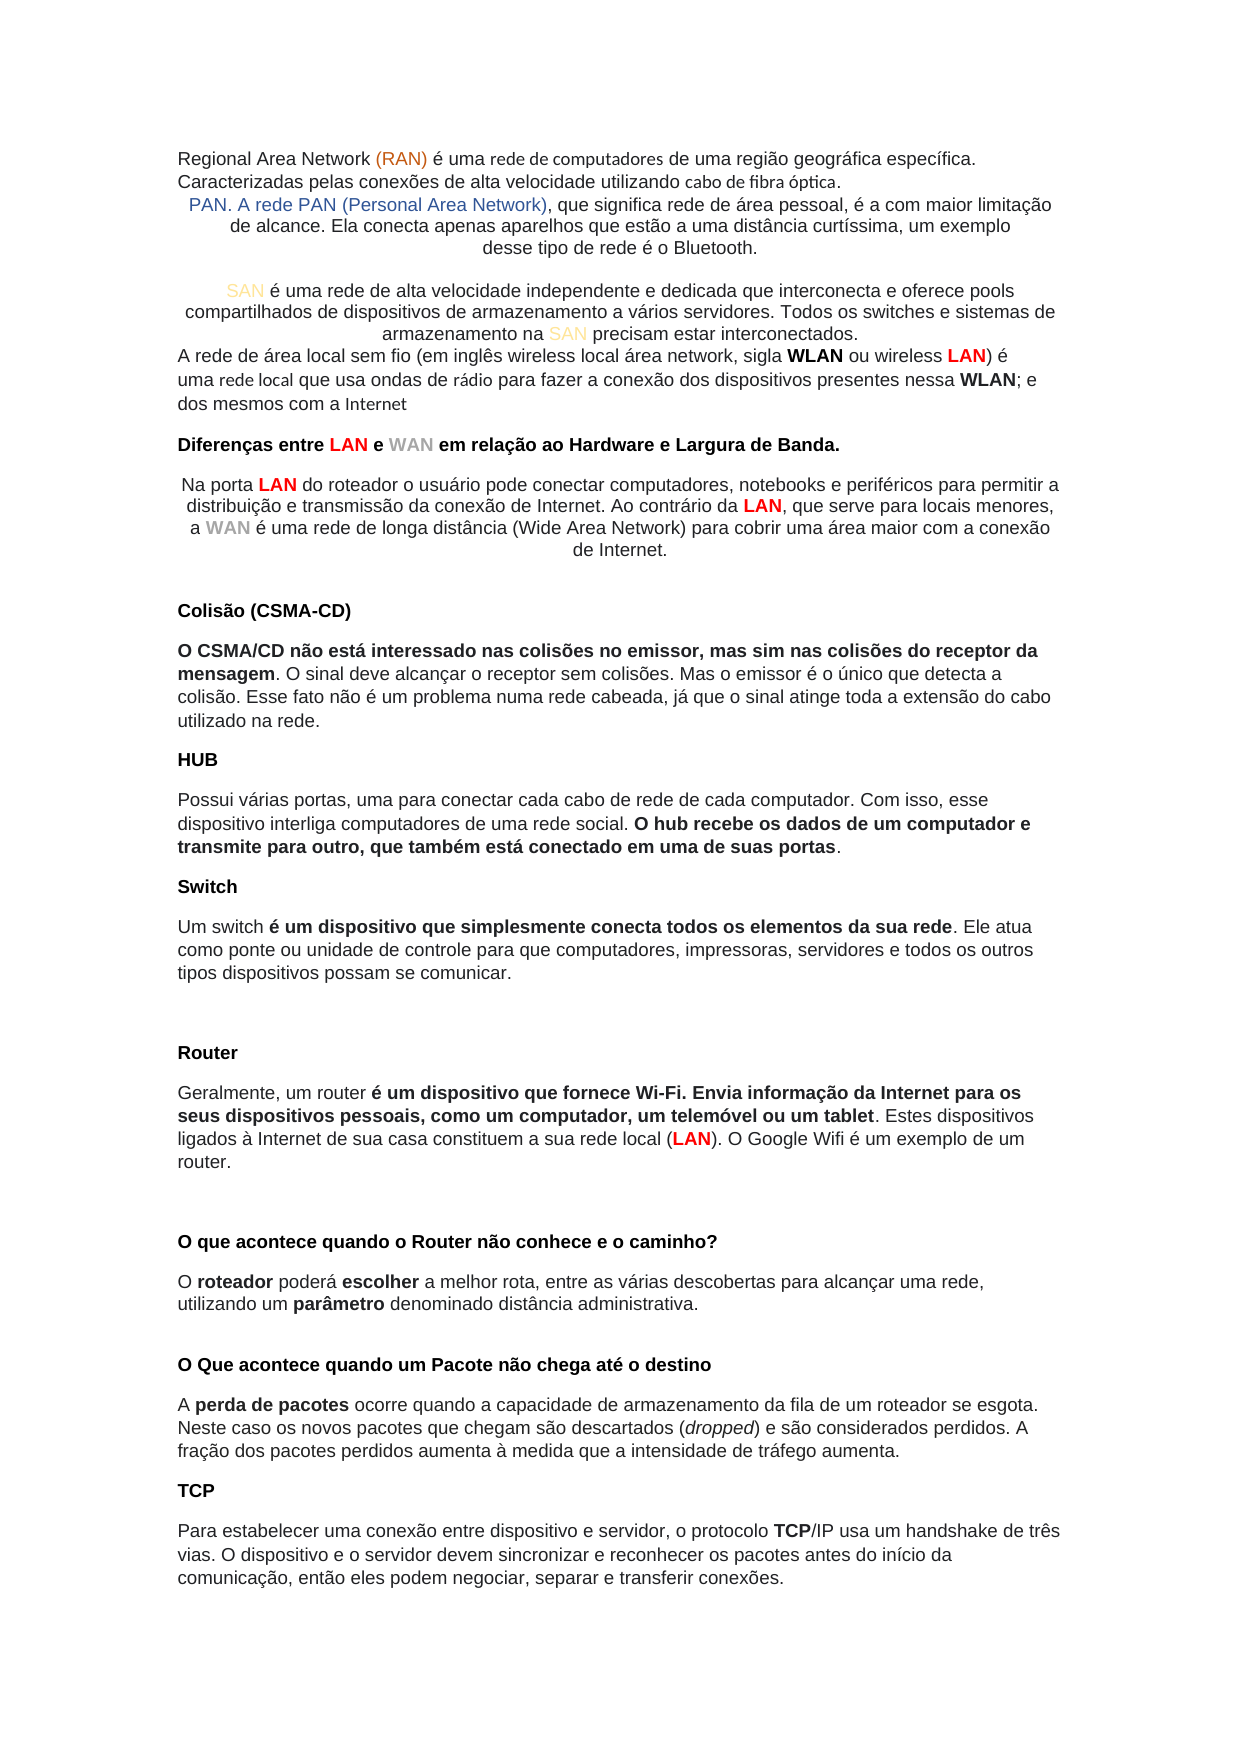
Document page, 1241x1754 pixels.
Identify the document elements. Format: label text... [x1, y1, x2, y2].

text Regional Area Network (RAN) é uma rede de computadores de uma região geográfica específica. Caracterizadas pelas conexões de alta velocidade utilizando cabo de fibra óptica. [177, 148, 1063, 193]
text HUB [177, 749, 1063, 771]
text A perda de pacotes ocorre quando a capacidade de armazenamento da fila de um roteador se esgota. Neste caso os novos pacotes que chegam são descartados (dropped) e são considerados perdidos. A fração dos pacotes perdidos aumenta à medida que a intensidade de tráfego aumenta. [177, 1394, 1063, 1462]
text O CSMA/CD não está interessado nas colisões no emissor, mas sim nas colisões do receptor da mensagem. O sinal deve alcançar o receptor sem colisões. Mas o emissor é o único que detecta a colisão. Esse fato não é um problema numa rede cabeada, já que o sinal atinge toda a extensão do cabo utilizado na rede. [177, 640, 1063, 731]
text Um switch é um dispositivo que simplesmente conecta todos os elementos da sua rede. Ele atua como ponte ou unidade de controle para que computadores, impressoras, servidores e todos os outros tipos dispositivos possam se comunicar. [177, 915, 1063, 983]
text Na porta LAN do roteador o usuário pode conectar computadores, notebooks e periféricos para permitir a distribuição e transmissão da conexão de Internet. Ao contrário da LAN, que serve para locais menores, a WAN é uma rede de longa distância (Wide Area Network) para cobrir uma área maior com a conexão de Internet. [177, 474, 573, 560]
text PAN. A rede PAN (Personal Area Network), que significa rede de área pessoal, é a com maior limitação de alcance. Ela conecta apenas aparelhos que estão a uma distância curtíssima, um exemplo desse tipo de rede é o Bluetooth. [177, 193, 1063, 258]
text Na porta LAN do roteador o usuário pode conectar computadores, notebooks e periféricos para permitir a distribuição e transmissão da conexão de Internet. Ao contrário da LAN, que serve para locais menores, a WAN é uma rede de longa distância (Wide Area Network) para cobrir uma área maior com a conexão de Internet. [668, 474, 1063, 560]
text Possui várias portas, uma para conectar cada cabo de rede de cada computador. Com isso, esse dispositivo interliga computadores de uma rede social. O hub recebe os dados de um computador e transmite para outro, que também está conectado em uma de suas portas. [177, 789, 1063, 857]
text A rede de área local sem fio (em inglês wireless local área network, sigla WLAN ou wireless LAN) é uma rede local que usa ondas de rádio para fazer a conexão dos dispositivos presentes nessa WLAN; e dos mesmos com a Internet [177, 344, 1063, 415]
text Colisão (CSMA-CD) [177, 600, 1063, 621]
text Para estabelecer uma conexão entre dispositivo e servidor, o protocolo TCP/IP usa um handshake de três vias. O dispositivo e o servidor devem sincronizar e reconhecer os pacotes antes do início da comunicação, então eles podem negociar, separar e transferir conexões. [177, 1520, 1063, 1588]
text Router [177, 1042, 1063, 1063]
text O roteador poderá escolher a melhor rota, entre as várias descobertas para alcançar uma rede, utilizando um parâmetro denominado distância administrativa. [177, 1271, 1063, 1314]
text Diferenças entre LAN e WAN em relação ao Hardware e Largura de Banda. [177, 434, 1063, 455]
text TCP [177, 1480, 1063, 1502]
text O Que acontece quando um Pacote não chega até o destino [177, 1354, 1063, 1376]
text O que acontece quando o Router não conhece e o caminho? [177, 1231, 1063, 1253]
text Geralmente, um router é um dispositivo que fornece Wi-Fi. Envia informação da Internet para os seus dispositivos pessoais, como um computador, um telemóvel ou um tablet. Estes dispositivos ligados à Internet de sua casa constituem a sua rede local (LAN). O Google Wifi é um exemplo de um router. [177, 1082, 1063, 1173]
text Switch [177, 876, 1063, 897]
